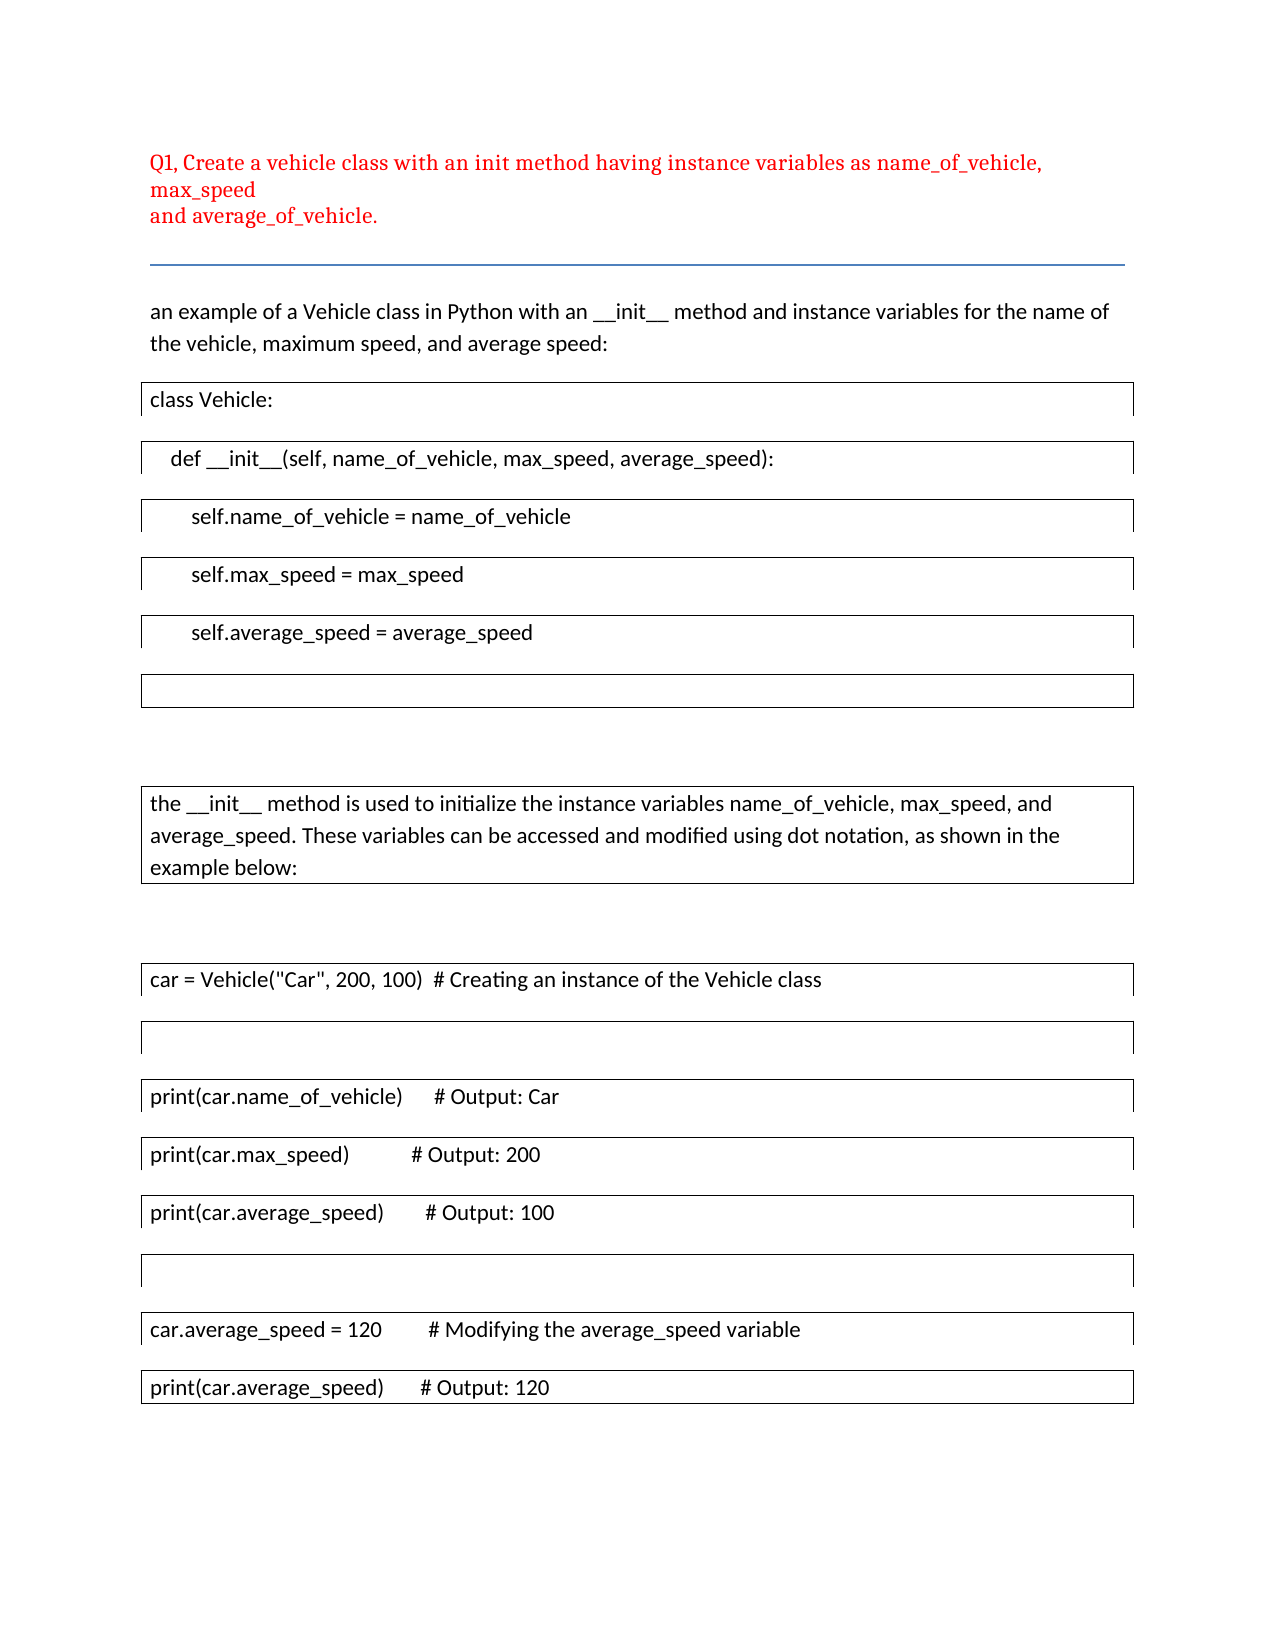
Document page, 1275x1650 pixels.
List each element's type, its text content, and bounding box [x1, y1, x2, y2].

text print(car.average_speed) # Output: 120 [142, 1371, 1133, 1403]
text an example of a Vehicle class in Python with an __init__ method and instance variables for the name of the vehicle, maximum speed, and average speed: [150, 297, 1125, 357]
text self.name_of_vehicle = name_of_vehicle [142, 500, 1133, 532]
text car.average_speed = 120 # Modifying the average_speed variable [142, 1313, 1133, 1345]
text def __init__(self, name_of_vehicle, max_speed, average_speed): [142, 442, 1133, 474]
title Q1, Create a vehicle class with an init method having instance variables as name_of_vehicle, max_speed [150, 150, 1125, 203]
text self.average_speed = average_speed [142, 616, 1133, 648]
text print(car.average_speed) # Output: 100 [142, 1196, 1133, 1228]
text class Vehicle: [142, 383, 1133, 416]
text self.max_speed = max_speed [142, 558, 1133, 590]
text car = Vehicle("Car", 200, 100) # Creating an instance of the Vehicle class [142, 964, 1133, 996]
text print(car.max_speed) # Output: 200 [142, 1138, 1133, 1170]
title and average_of_vehicle. [150, 203, 1125, 229]
text the __init__ method is used to initialize the instance variables name_of_vehicle, max_speed, and average_speed. These variables can be accessed and modified using dot notation, as shown in the example below: [142, 787, 1133, 883]
text print(car.name_of_vehicle) # Output: Car [142, 1080, 1133, 1112]
